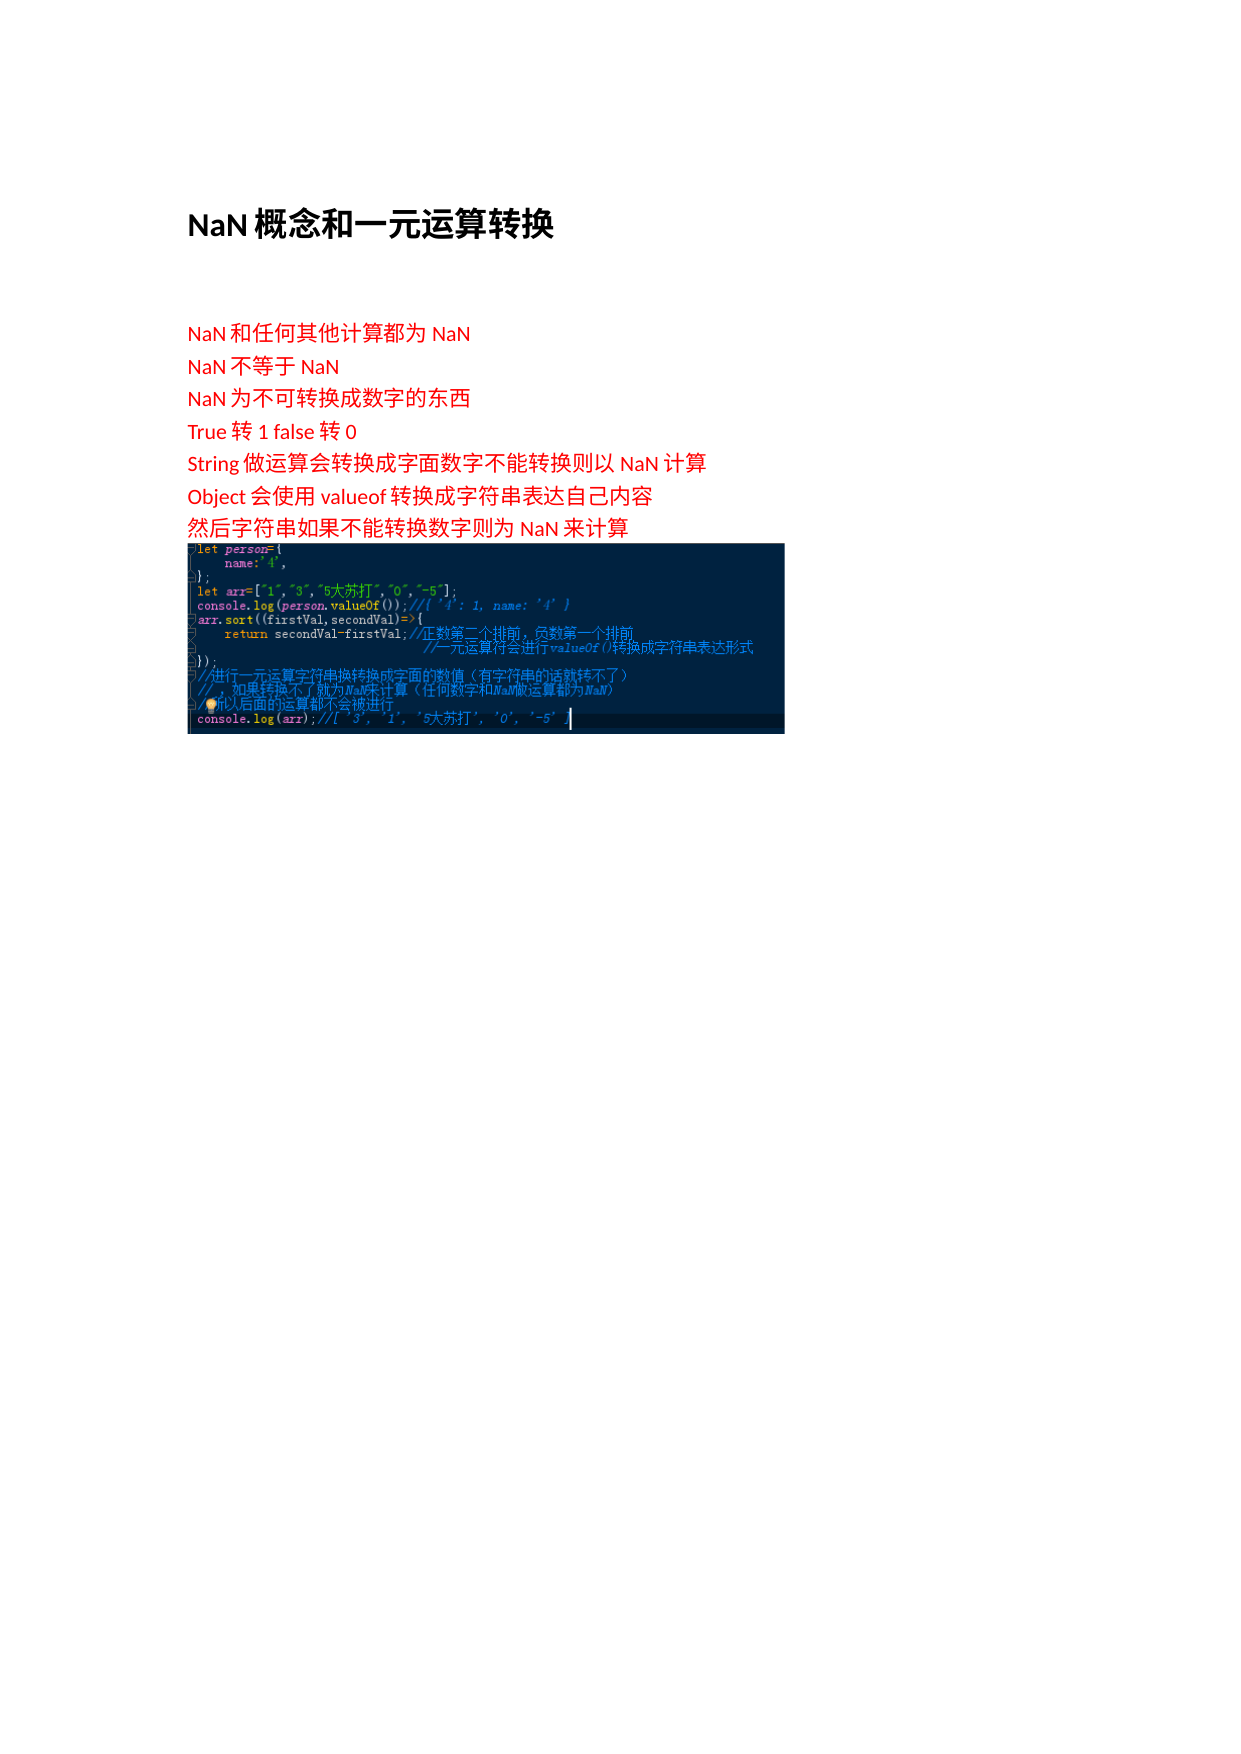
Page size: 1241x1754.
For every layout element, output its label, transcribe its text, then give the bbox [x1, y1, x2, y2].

text NaN不等于NaN [187, 348, 1053, 381]
text String做运算会转换成字面数字不能转换则以NaN计算 [187, 446, 1053, 478]
text 然后字符串如果不能转换数字则为NaN来计算 [187, 511, 1053, 543]
subtitle NaN概念和一元运算转换 [187, 189, 1053, 254]
text Object会使用valueof转换成字符串表达自己内容 [187, 478, 1053, 511]
text True转1 false转0 [187, 413, 1053, 446]
text NaN为不可转换成数字的东西 [187, 381, 1053, 413]
picture [187, 543, 785, 734]
text NaN和任何其他计算都为NaN [187, 316, 1053, 348]
